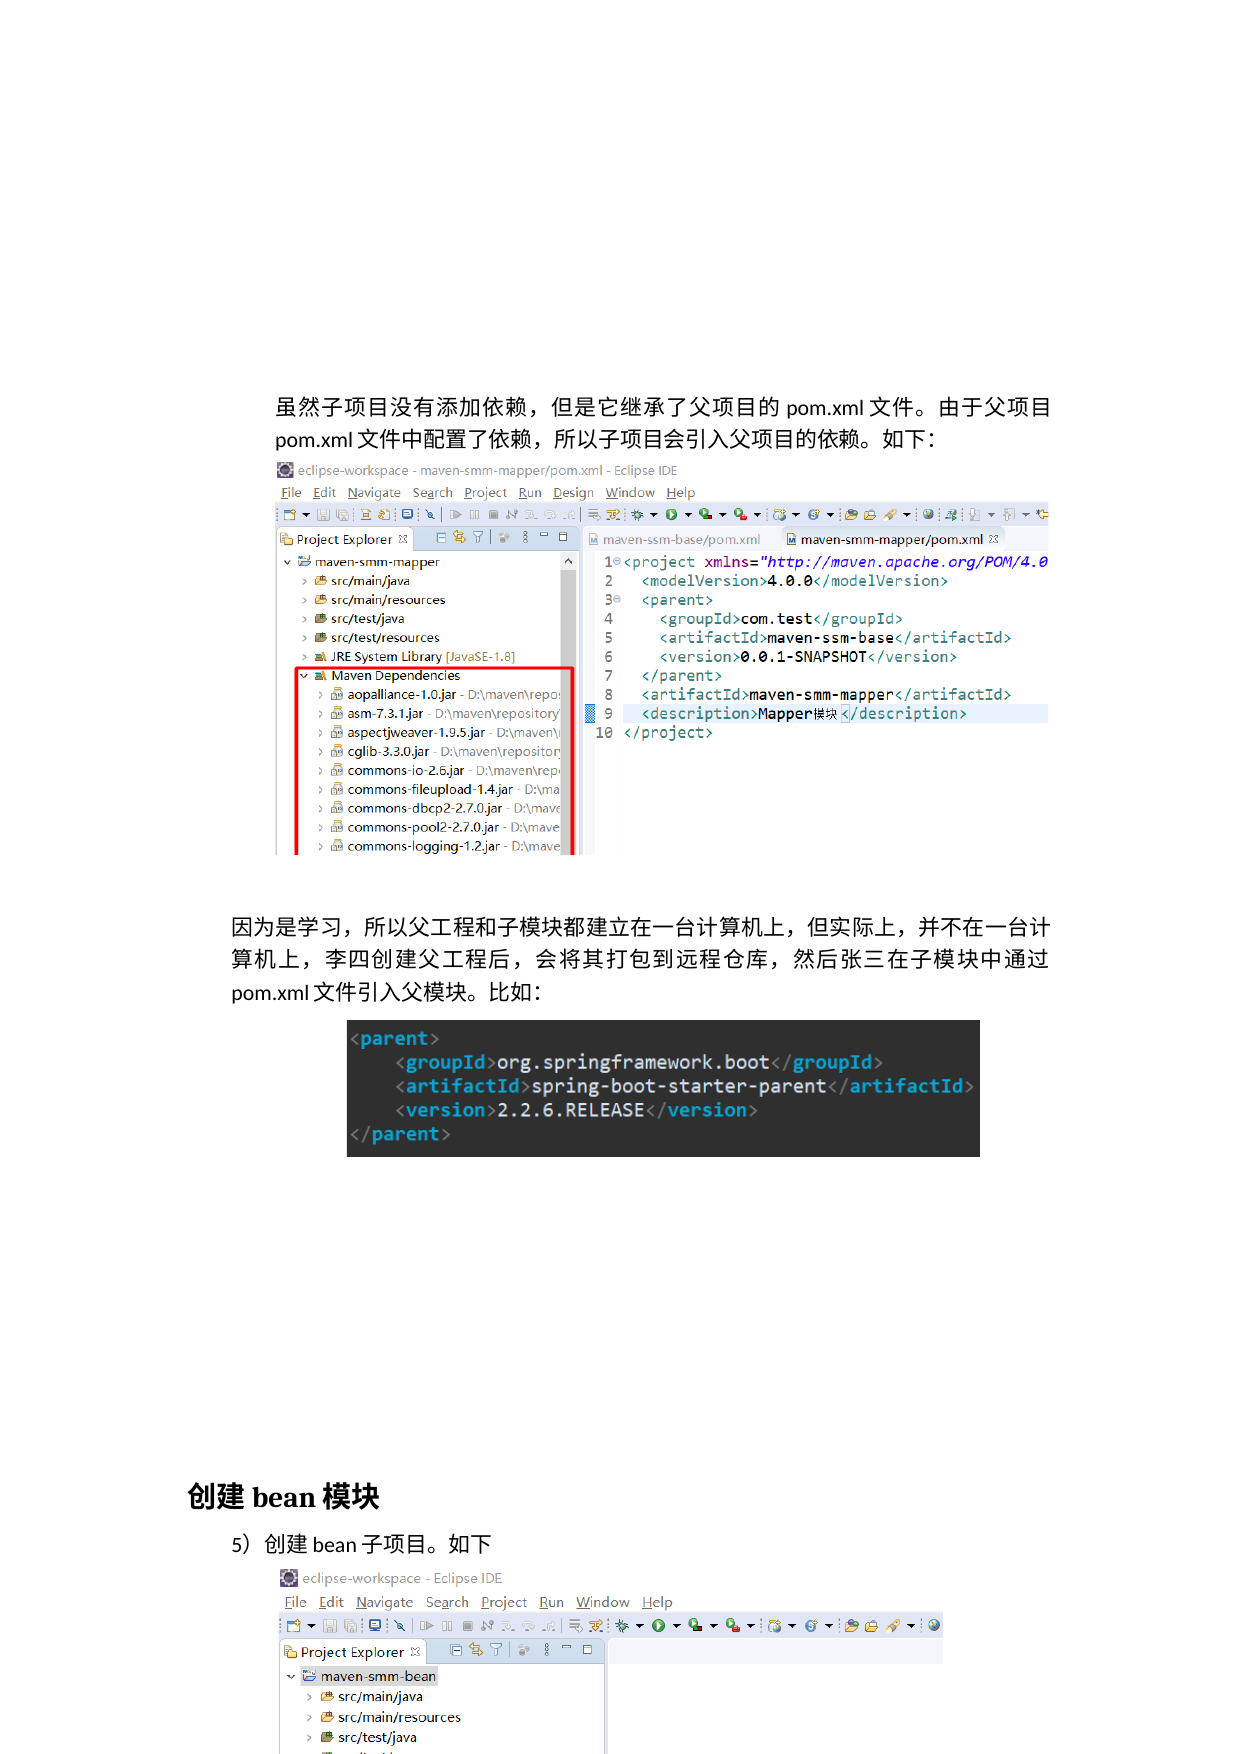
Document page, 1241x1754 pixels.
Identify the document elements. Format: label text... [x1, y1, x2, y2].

text 因为是学习，所以父工程和子模块都建立在一台计算机上，但实际上，并不在一台计算机上，李四创建父工程后，会将其打包到远程仓库，然后张三在子模块中通过pom.xml文件引入父模块。比如： [231, 909, 1053, 1007]
text 5）创建bean子项目。如下 [187, 1527, 1053, 1559]
picture [346, 1020, 980, 1157]
picture [278, 1565, 943, 1754]
text 虽然子项目没有添加依赖，但是它继承了父项目的pom.xml文件。由于父项目pom.xml文件中配置了依赖，所以子项目会引入父项目的依赖。如下： [275, 389, 1053, 454]
subtitle 创建bean模块 [187, 1462, 1053, 1527]
picture [275, 458, 1049, 855]
